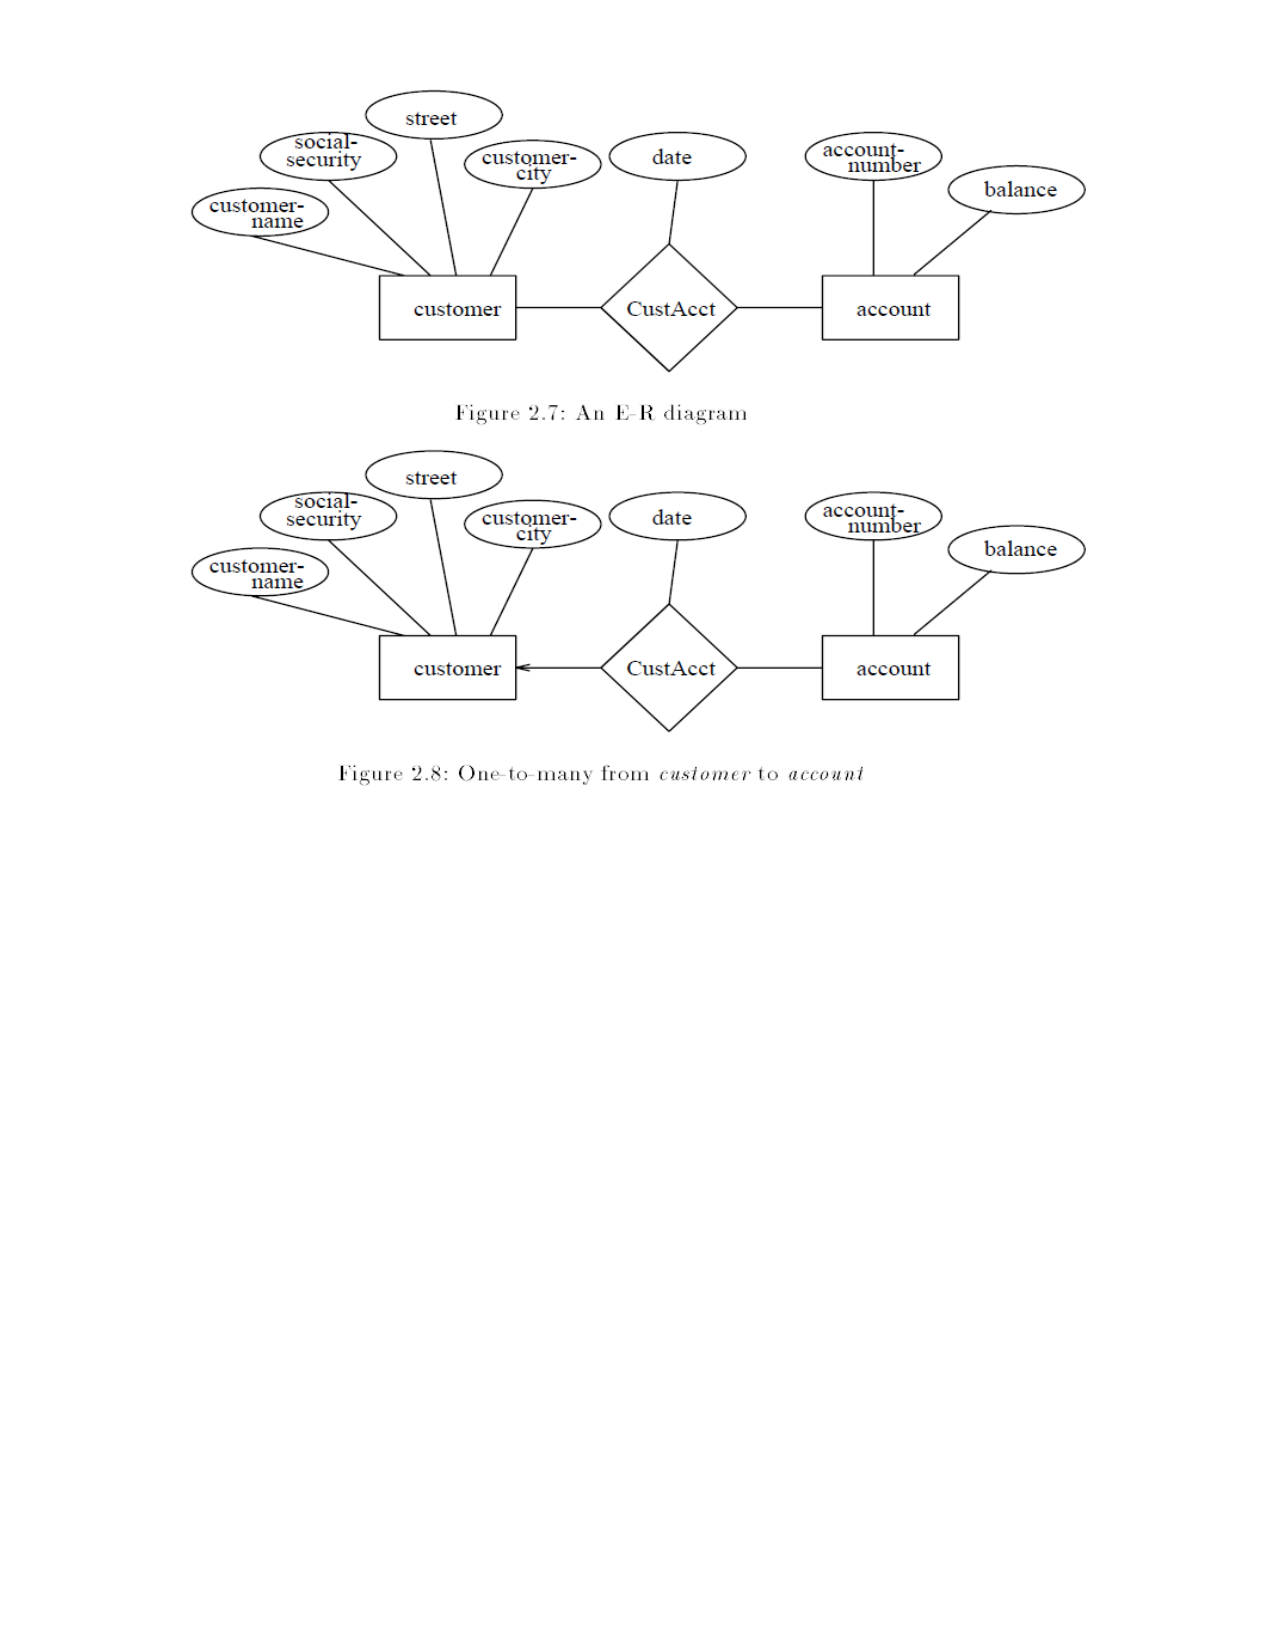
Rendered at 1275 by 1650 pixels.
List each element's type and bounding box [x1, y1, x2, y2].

picture [150, 79, 1127, 814]
